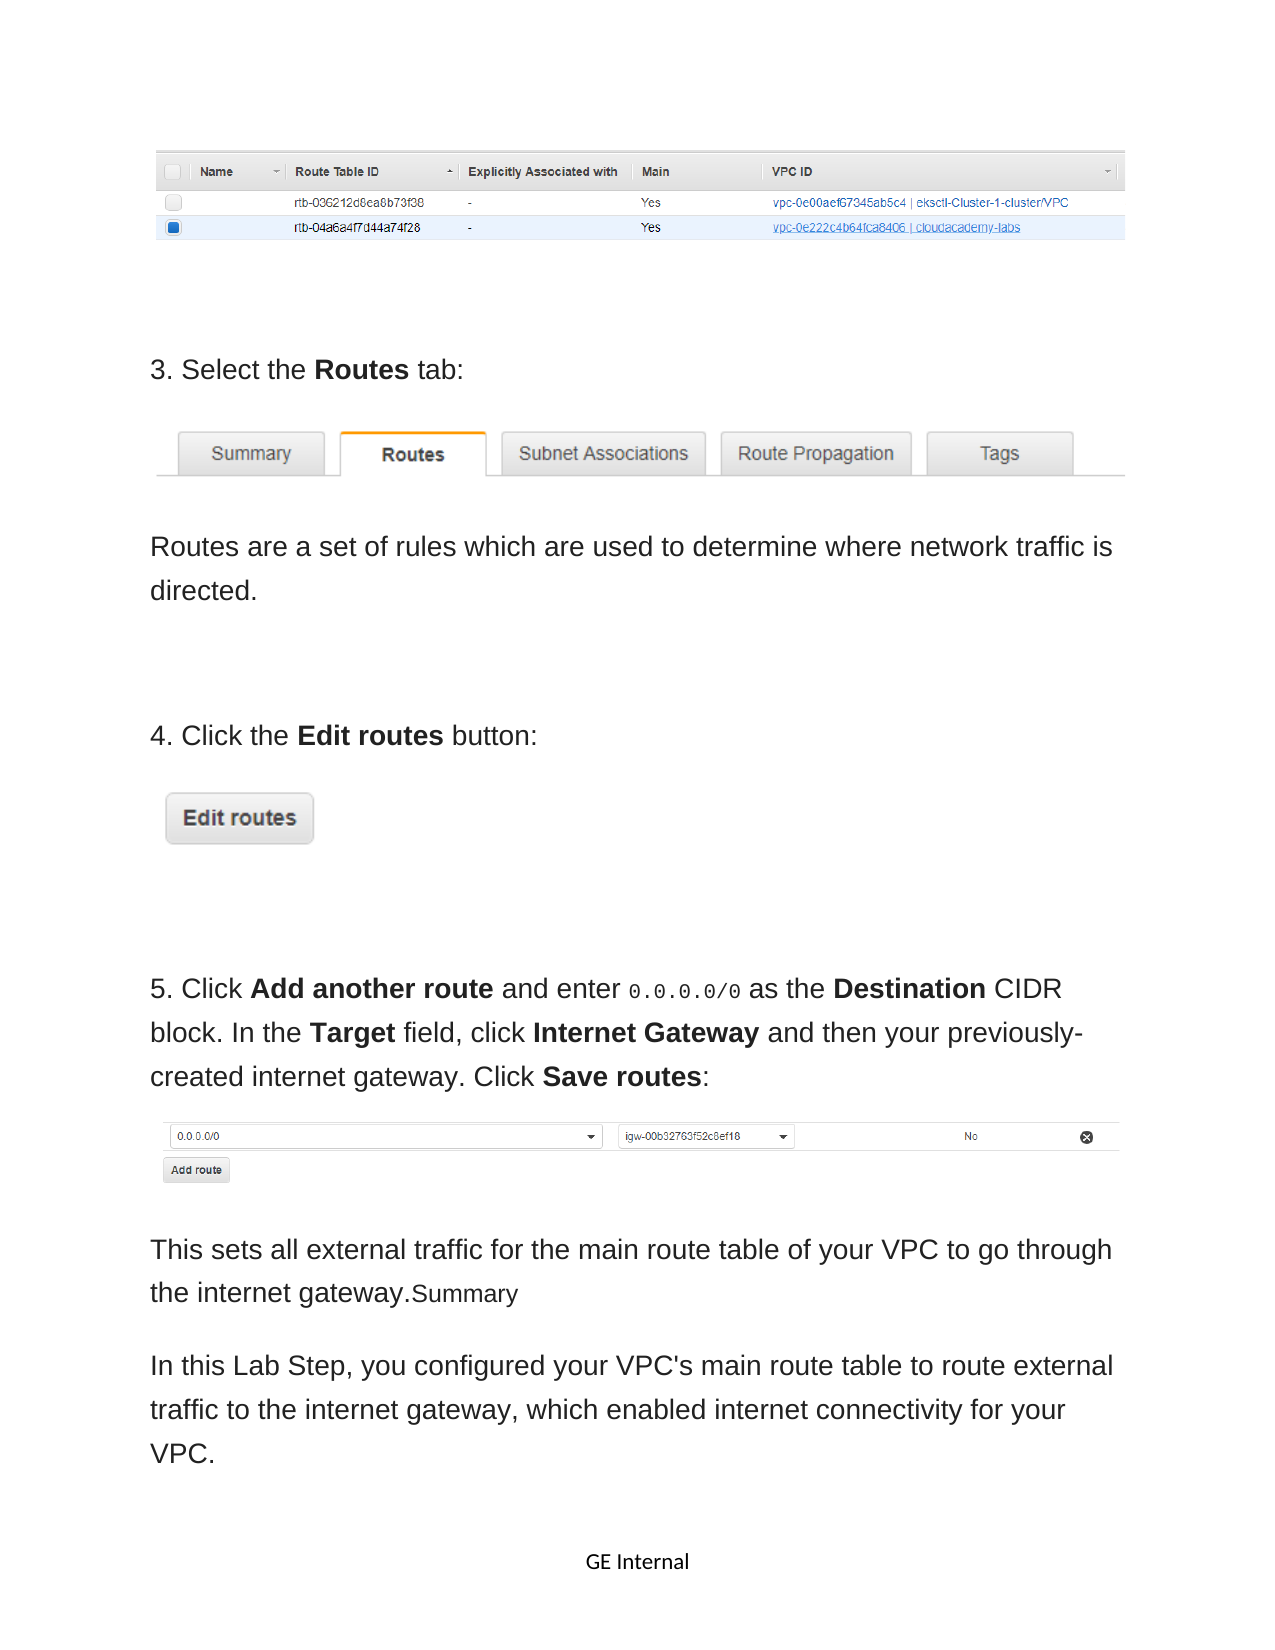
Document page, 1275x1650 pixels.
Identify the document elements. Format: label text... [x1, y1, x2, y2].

text 3. Select the Routes tab: [150, 342, 1125, 385]
text This sets all external traffic for the main route table of your VPC to go through the internet gateway.Summary [150, 1221, 1125, 1309]
picture [150, 150, 1125, 240]
picture [150, 781, 330, 859]
text 4. Click the Edit routes button: [150, 708, 1125, 752]
text In this Lab Step, you configured your VPC's main route table to route external traffic to the internet gateway, which enabled internet connectivity for your VPC. [150, 1338, 1125, 1469]
text Routes are a set of rules which are used to determine where network traffic is directed. [150, 518, 1125, 606]
picture [150, 1121, 1125, 1193]
text 5. Click Add another route and enter 0.0.0.0/0 as the Destination CIDR block. In the Target field, click Internet Gateway and then your previously-created internet gateway. Click Save routes: [150, 961, 1125, 1092]
picture [150, 414, 1125, 490]
